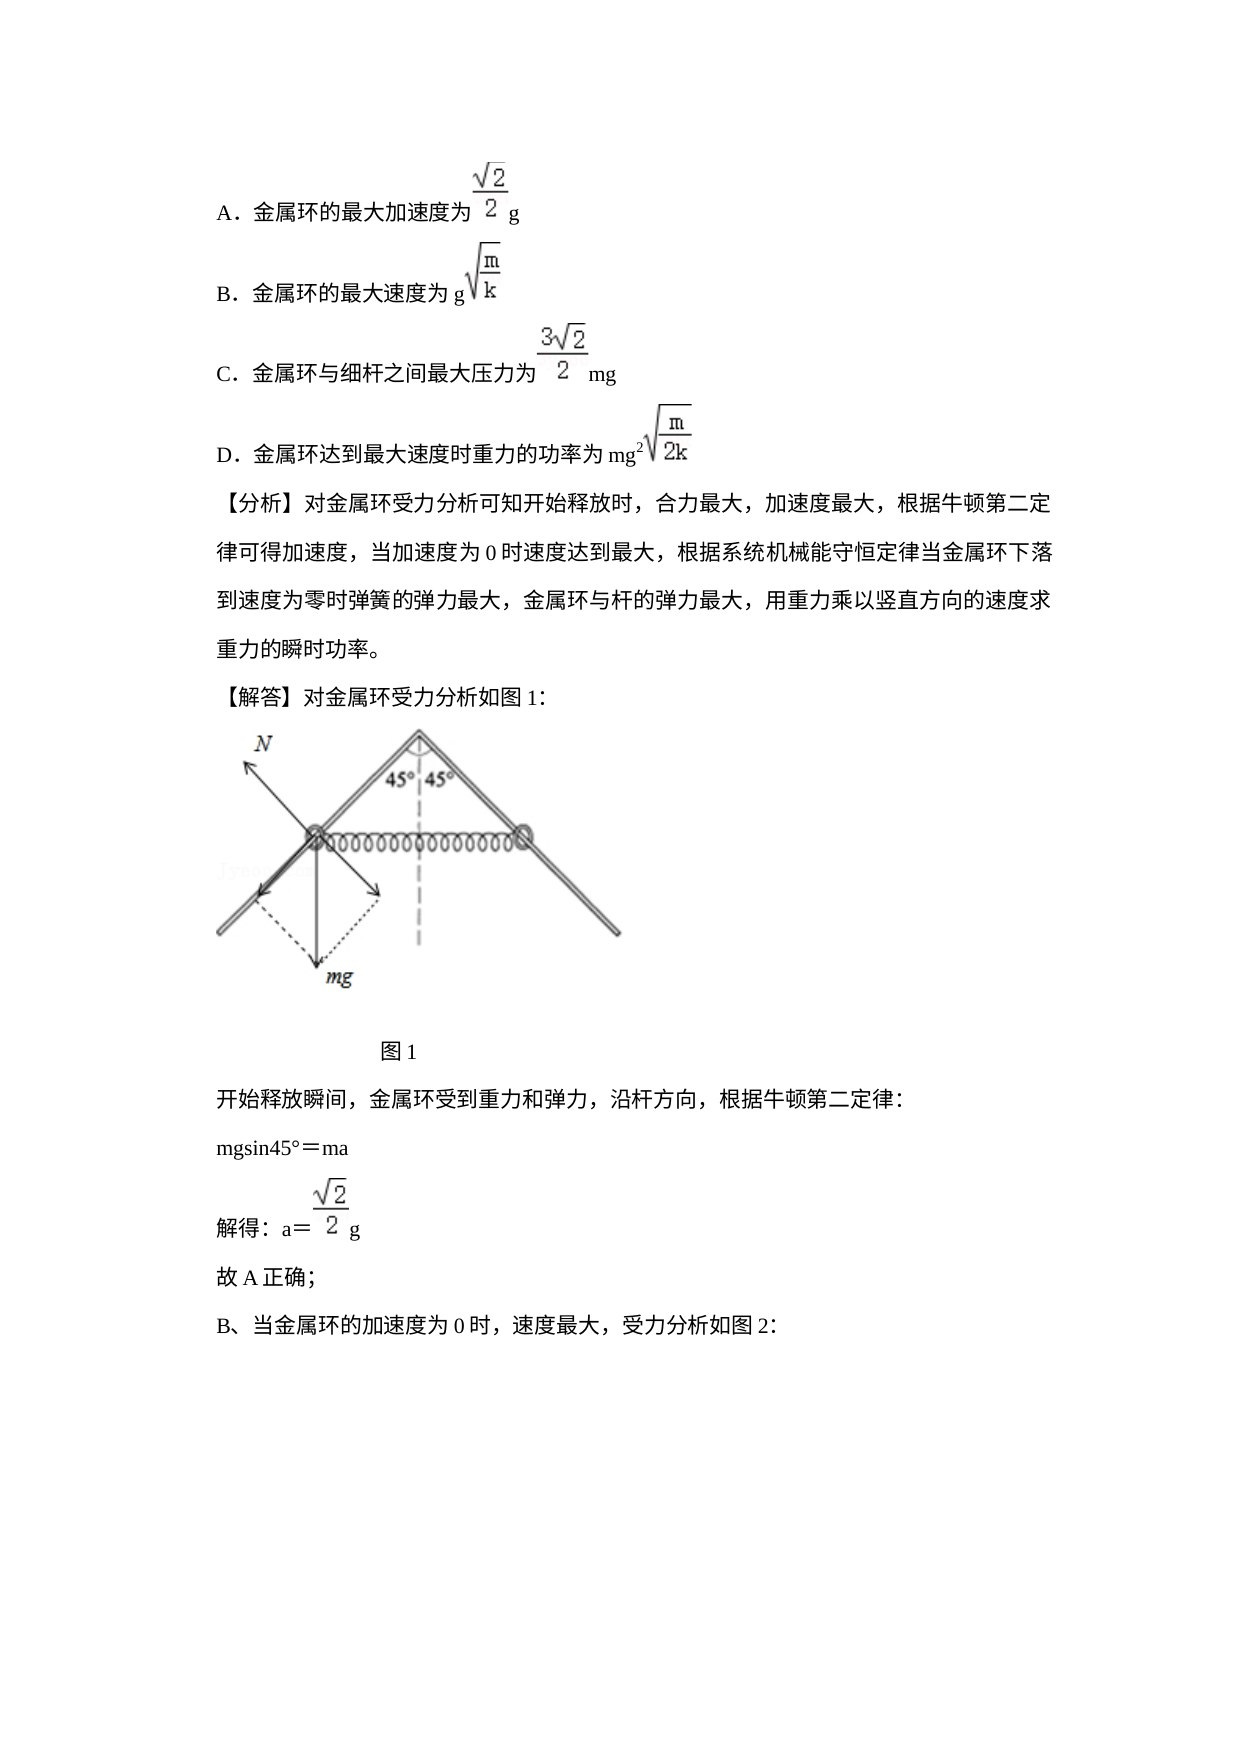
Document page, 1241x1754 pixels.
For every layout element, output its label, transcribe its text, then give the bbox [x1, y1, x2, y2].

text C．金属环与细杆之间最大压力为mg [187, 324, 1053, 389]
text 开始释放瞬间，金属环受到重力和弹力，沿杆方向，根据牛顿第二定律： [216, 1082, 1053, 1114]
text B、当金属环的加速度为0时，速度最大，受力分析如图2： [216, 1307, 1053, 1340]
text A．金属环的最大加速度为g [187, 162, 1053, 227]
text 故A正确； [216, 1259, 1053, 1292]
picture [313, 1178, 349, 1237]
text 【解答】对金属环受力分析如图1： [216, 680, 1053, 712]
picture [472, 162, 509, 220]
text D．金属环达到最大速度时重力的功率为mg2 [187, 404, 1053, 469]
text 图1 [216, 1033, 1053, 1066]
picture [464, 242, 501, 301]
picture [216, 728, 627, 993]
text 解得：a＝g [216, 1178, 1053, 1243]
text B．金属环的最大速度为g [187, 243, 1053, 308]
text 【分析】对金属环受力分析可知开始释放时，合力最大，加速度最大，根据牛顿第二定律可得加速度，当加速度为0时速度达到最大，根据系统机械能守恒定律当金属环下落到速度为零时弹簧的弹力最大，金属环与杆的弹力最大，用重力乘以竖直方向的速度求重力的瞬时功率。 [216, 485, 1053, 664]
picture [536, 323, 589, 382]
text mgsin45°＝ma [216, 1130, 1053, 1162]
picture [643, 404, 692, 463]
